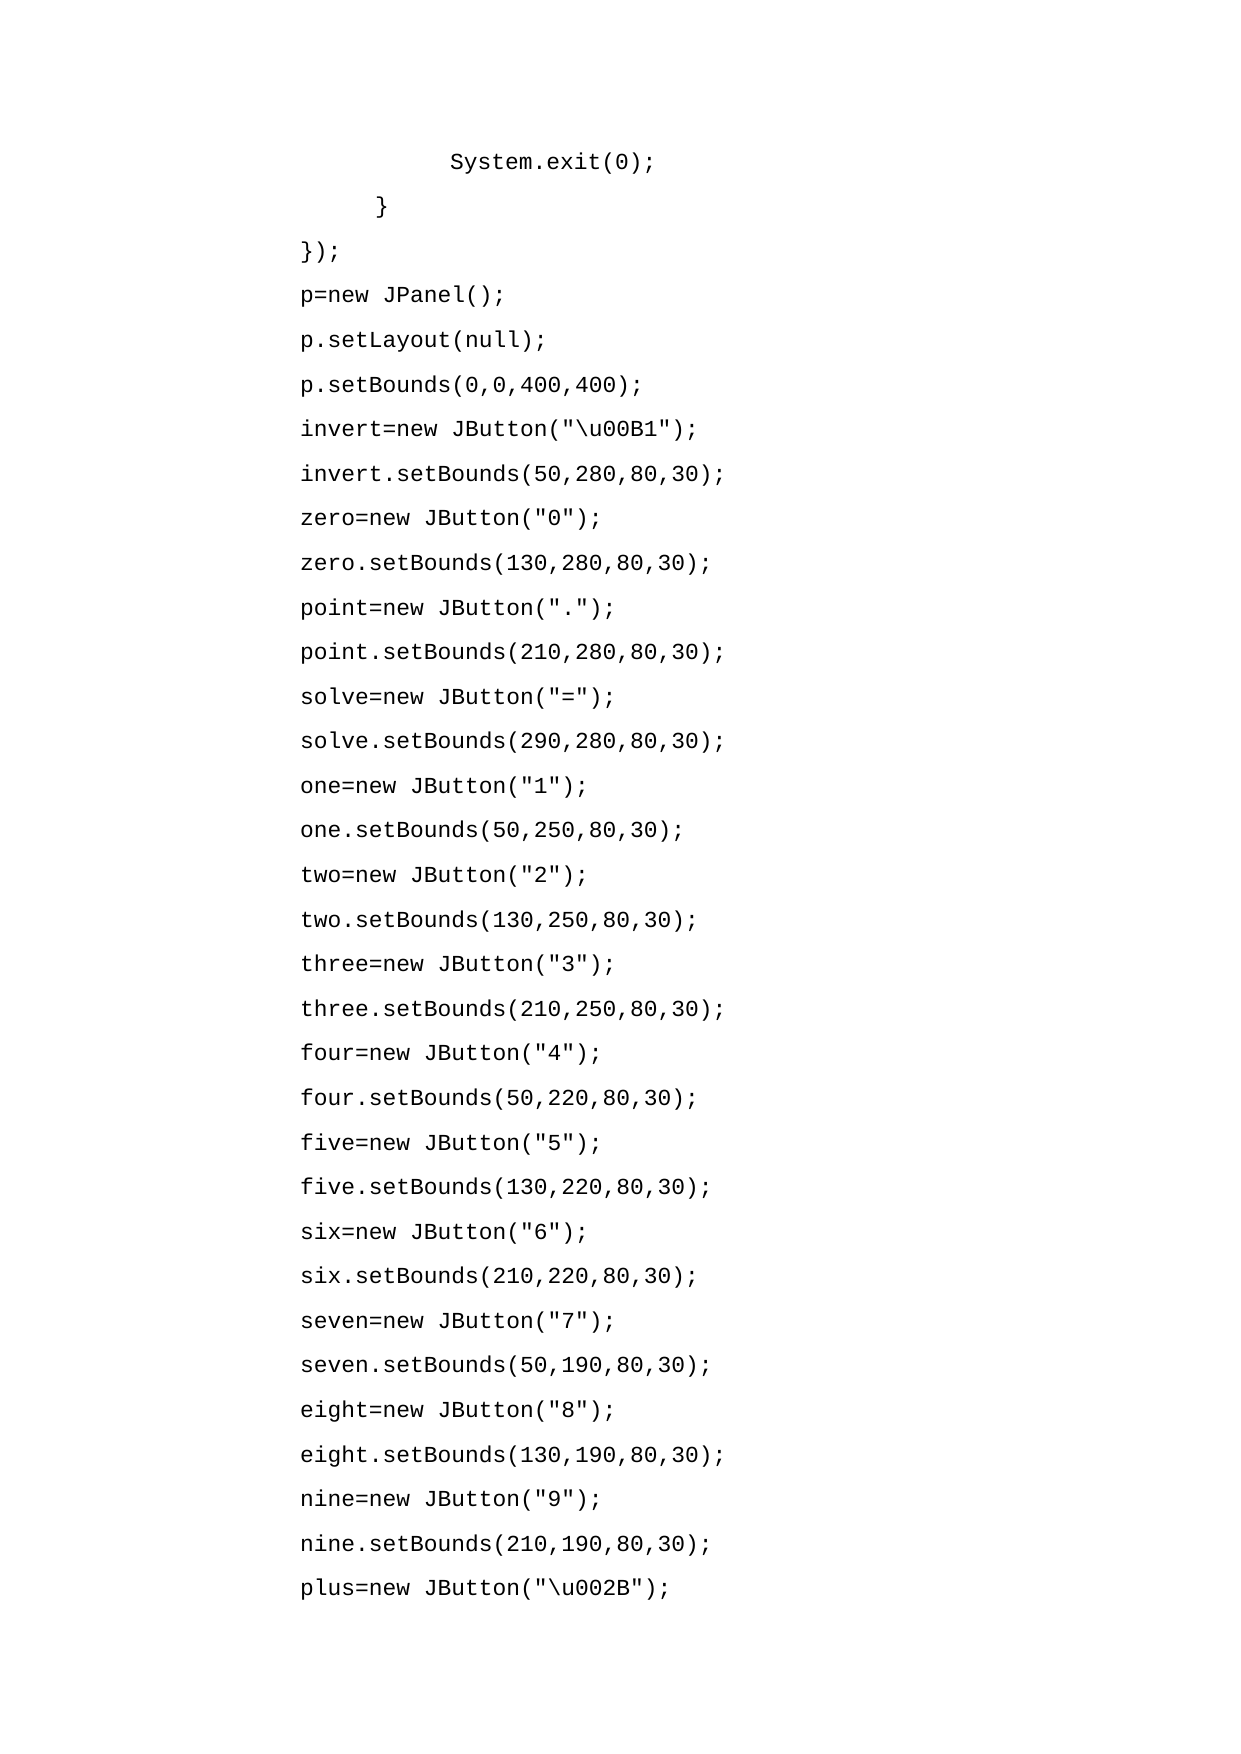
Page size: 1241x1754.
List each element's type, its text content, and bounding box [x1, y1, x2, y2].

text invert.setBounds(50,280,80,30); [150, 462, 1090, 488]
text four.setBounds(50,220,80,30); [150, 1086, 1090, 1112]
text three.setBounds(210,250,80,30); [150, 997, 1090, 1023]
text seven.setBounds(50,190,80,30); [150, 1354, 1090, 1380]
text six=new JButton("6"); [150, 1220, 1090, 1246]
text p.setLayout(null); [150, 328, 1090, 354]
text five=new JButton("5"); [150, 1131, 1090, 1157]
text two.setBounds(130,250,80,30); [150, 908, 1090, 934]
text plus=new JButton("\u002B"); [150, 1577, 1090, 1603]
text solve.setBounds(290,280,80,30); [150, 729, 1090, 756]
text }); [150, 239, 1090, 265]
text invert=new JButton("\u00B1"); [150, 417, 1090, 443]
text five.setBounds(130,220,80,30); [150, 1175, 1090, 1201]
text solve=new JButton("="); [150, 685, 1090, 711]
text p.setBounds(0,0,400,400); [150, 373, 1090, 399]
text p=new JPanel(); [150, 284, 1090, 310]
text eight=new JButton("8"); [150, 1398, 1090, 1424]
text one=new JButton("1"); [150, 774, 1090, 800]
text nine=new JButton("9"); [150, 1487, 1090, 1513]
text nine.setBounds(210,190,80,30); [150, 1532, 1090, 1558]
text } [150, 194, 1090, 221]
text seven=new JButton("7"); [150, 1309, 1090, 1335]
text one.setBounds(50,250,80,30); [150, 819, 1090, 845]
text zero=new JButton("0"); [150, 507, 1090, 533]
text point=new JButton("."); [150, 596, 1090, 622]
text six.setBounds(210,220,80,30); [150, 1264, 1090, 1291]
text point.setBounds(210,280,80,30); [150, 640, 1090, 666]
text four=new JButton("4"); [150, 1042, 1090, 1068]
text System.exit(0); [150, 150, 1090, 176]
text three=new JButton("3"); [150, 952, 1090, 978]
text eight.setBounds(130,190,80,30); [150, 1443, 1090, 1469]
text two=new JButton("2"); [150, 863, 1090, 889]
text zero.setBounds(130,280,80,30); [150, 551, 1090, 577]
